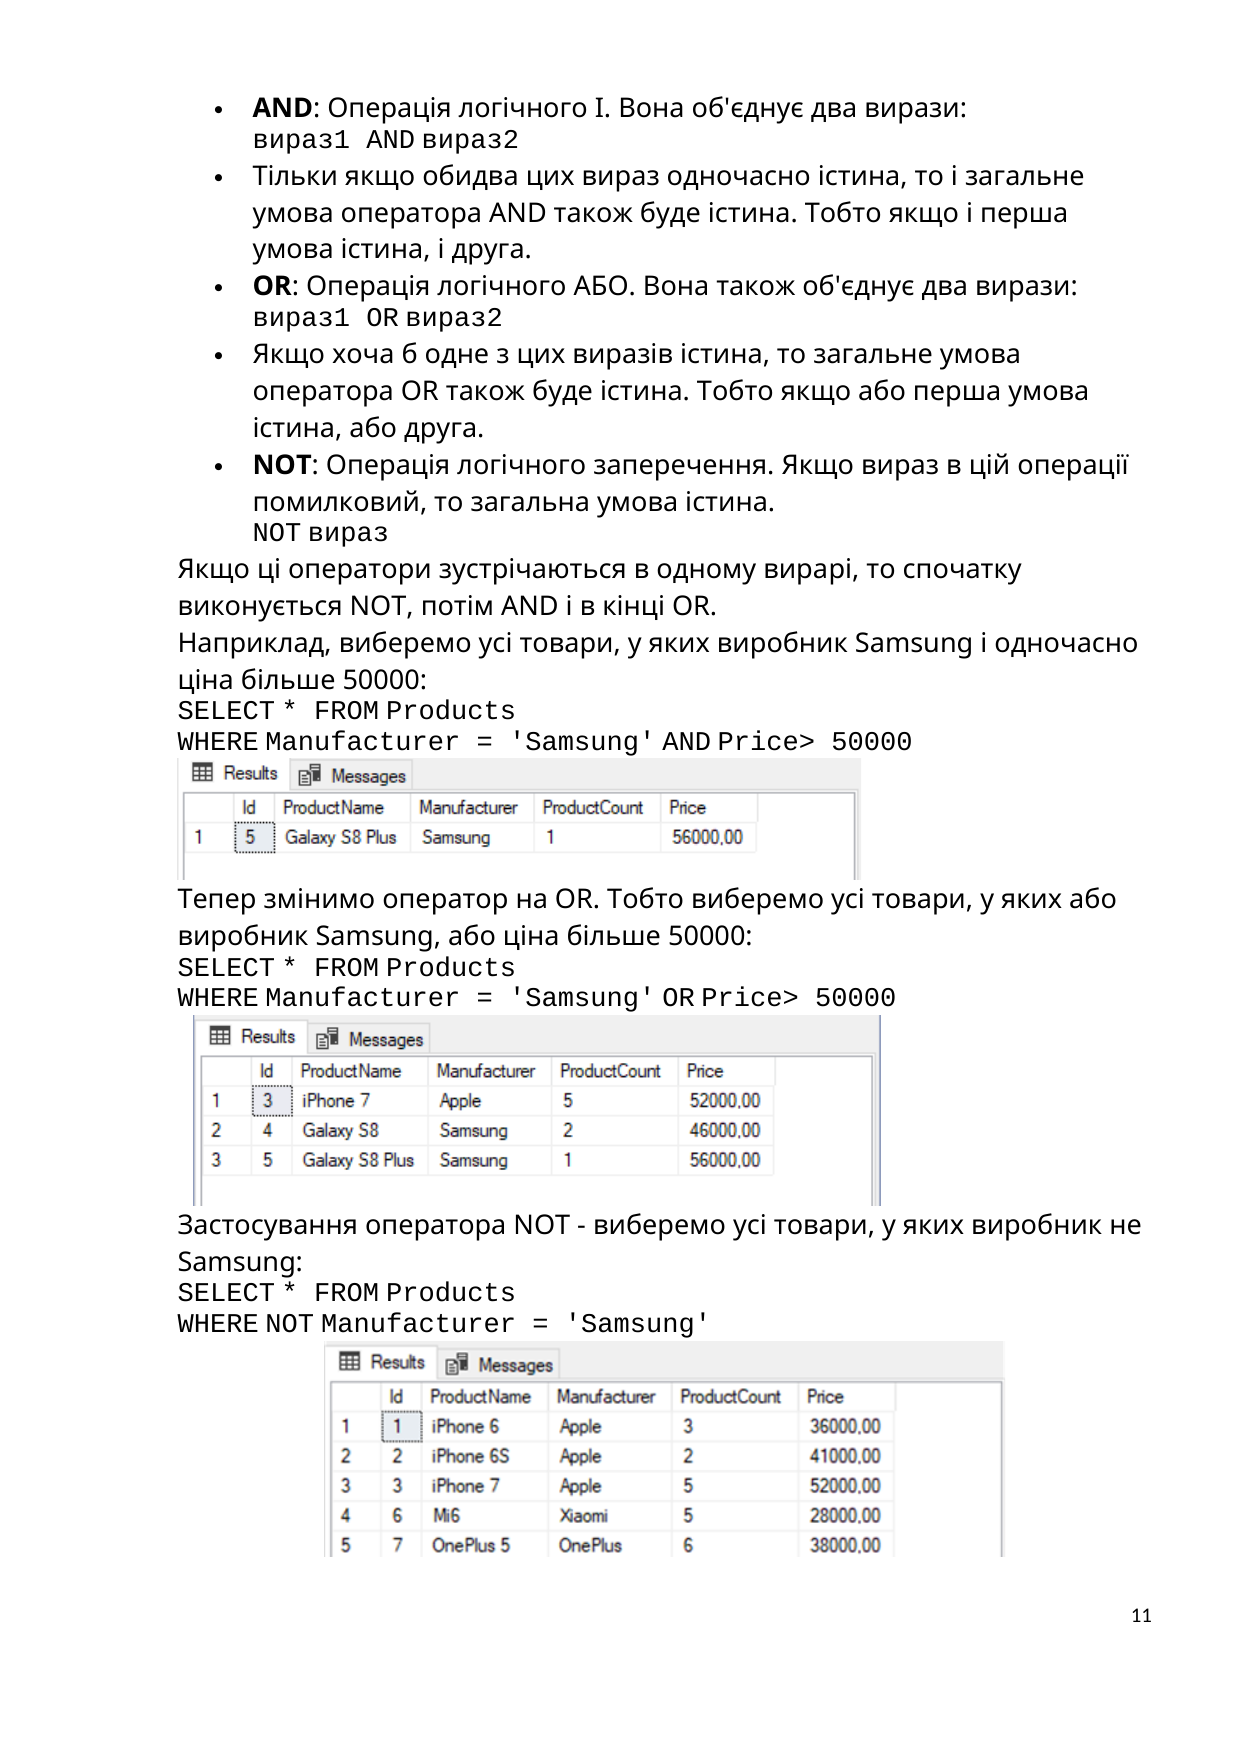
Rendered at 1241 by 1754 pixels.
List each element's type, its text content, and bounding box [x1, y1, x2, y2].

text Наприклад, виберемо усі товари, у яких виробник Samsung і одночасно ціна більше 50000: [177, 623, 1152, 697]
picture [193, 1015, 881, 1206]
list Якщо хоча б одне з цих виразів істина, то загальне умова оператора OR також буде істина. Тобто якщо або перша умова істина, або друга. [215, 334, 1152, 445]
table_header SELECT * FROM Products WHERE Manufacturer = 'Samsung' AND Price> 50000 [177, 697, 1240, 758]
text Якщо ці оператори зустрічаються в одному вираpі, то спочатку виконується NOT, потім AND і в кінці OR. [177, 549, 1152, 623]
list AND: Операція логічного І. Вона об'єднує два вирази: [215, 89, 1152, 126]
list NOT: Операція логічного заперечення. Якщо вираз в цій операції помилковий, то загальна умова істина. [215, 445, 1152, 519]
text Застосування оператора NOT - виберемо усі товари, у яких виробник не Samsung: [177, 1205, 1152, 1279]
table_header вираз1 OR вираз2 [252, 304, 1240, 334]
list OR: Операція логічного АБО. Вона також об'єднує два вирази: [215, 267, 1152, 304]
table_header вираз1 AND вираз2 [252, 126, 1240, 156]
list Тільки якщо обидва цих вираз одночасно істина, то і загальне умова оператора AND також буде істина. Тобто якщо і перша умова істина, і друга. [215, 156, 1152, 267]
text Тепер змінимо оператор на OR. Тобто виберемо усі товари, у яких або виробник Samsung, або ціна більше 50000: [177, 880, 1152, 953]
table_header SELECT * FROM Products WHERE NOT Manufacturer = 'Samsung' [177, 1279, 1240, 1341]
table_header SELECT * FROM Products WHERE Manufacturer = 'Samsung' OR Price> 50000 [177, 954, 1240, 1015]
picture [177, 758, 862, 880]
table_header NOT вираз [252, 519, 1240, 549]
